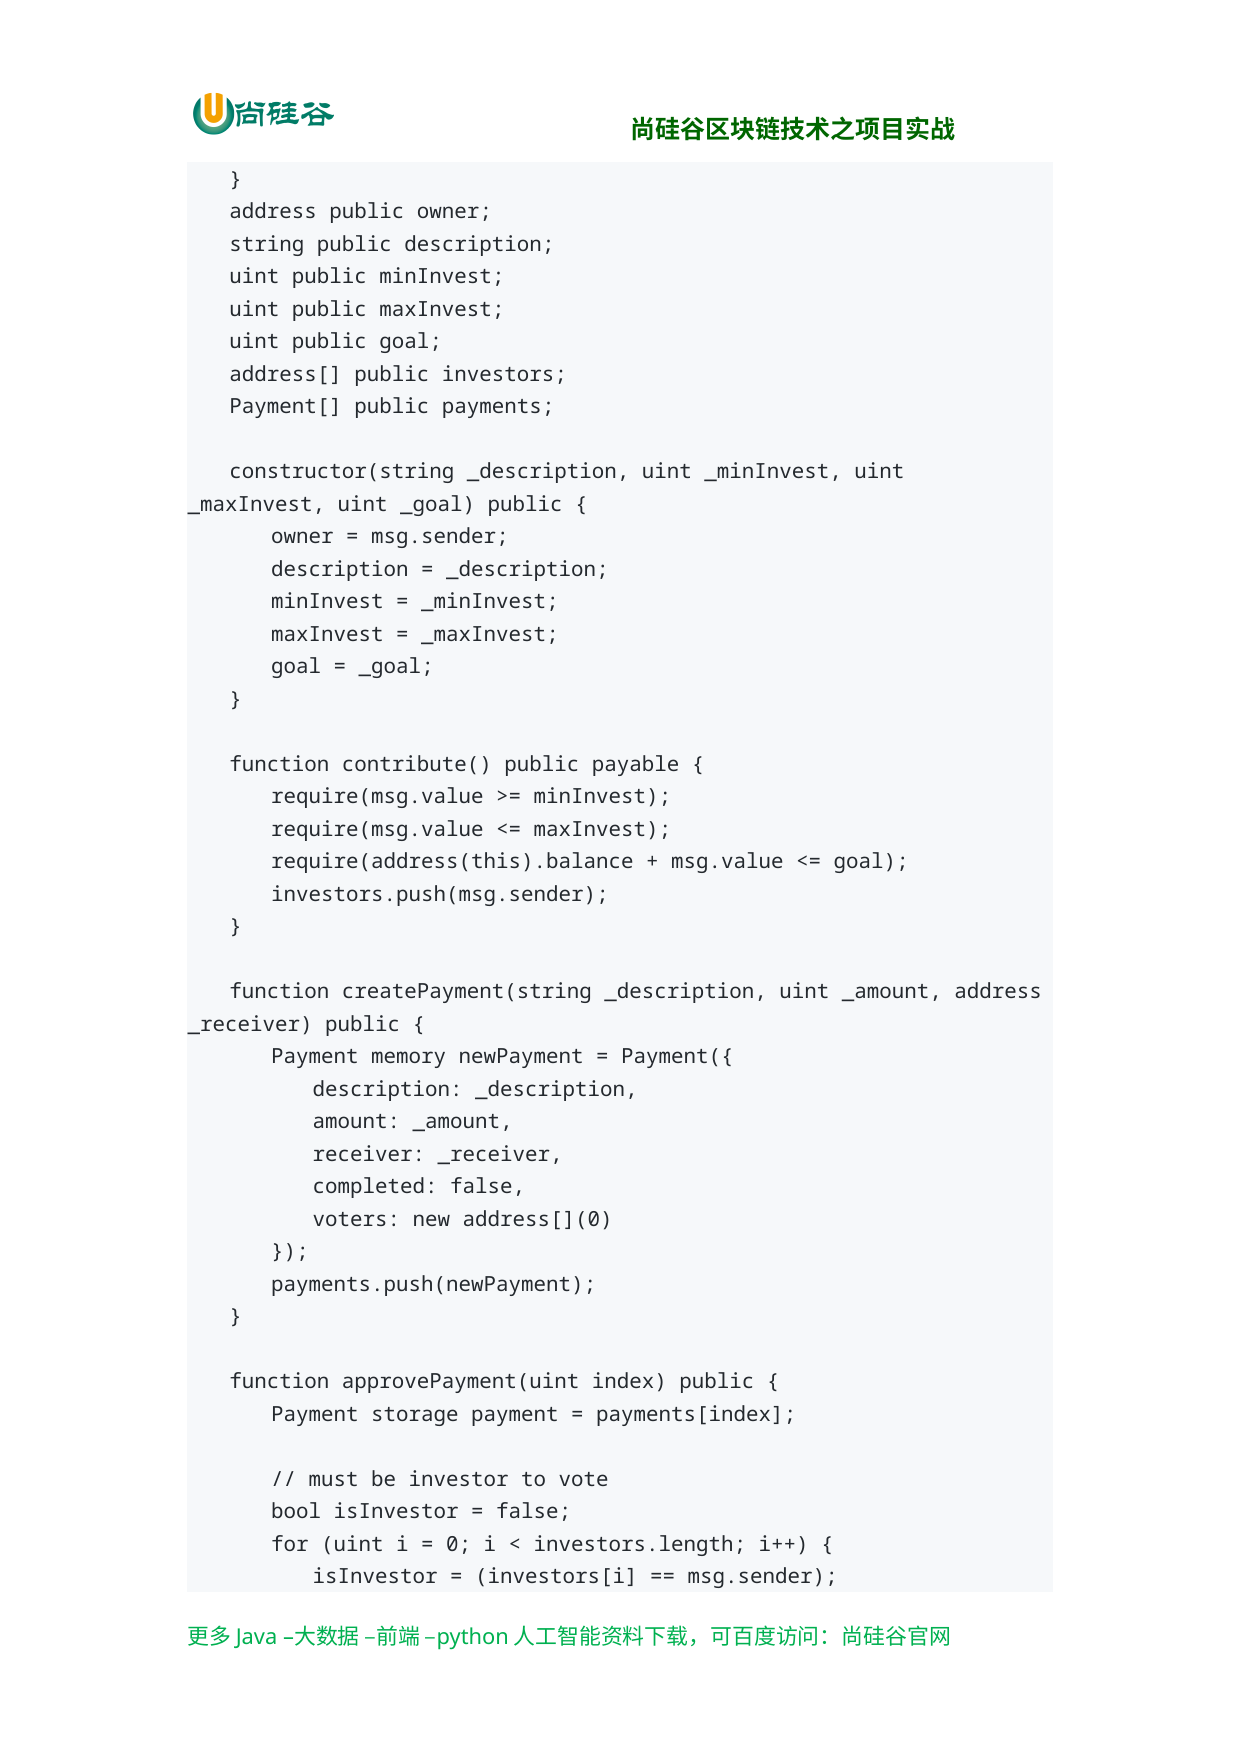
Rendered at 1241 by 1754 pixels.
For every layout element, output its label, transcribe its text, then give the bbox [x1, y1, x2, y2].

text } [187, 909, 1053, 942]
text // must be investor to vote [187, 1462, 1053, 1494]
text completed: false, [187, 1169, 1053, 1202]
text amount: _amount, [187, 1104, 1053, 1137]
text uint public goal; [187, 324, 1053, 357]
text description: _description, [187, 1072, 1053, 1104]
text function contribute() public payable { [187, 747, 1053, 779]
text Payment[] public payments; [187, 389, 1053, 422]
text constructor(string _description, uint _minInvest, uint _maxInvest, uint _goal) public { [187, 454, 1053, 519]
text isInvestor = (investors[i] == msg.sender); [187, 1559, 1053, 1592]
text investors.push(msg.sender); [187, 877, 1053, 909]
text maxInvest = _maxInvest; [187, 617, 1053, 649]
text goal = _goal; [187, 649, 1053, 682]
text require(address(this).balance + msg.value <= goal); [187, 844, 1053, 877]
text address[] public investors; [187, 357, 1053, 389]
text owner = msg.sender; [187, 519, 1053, 552]
text bool isInvestor = false; [187, 1494, 1053, 1527]
text voters: new address[](0) [187, 1202, 1053, 1234]
text } [187, 1299, 1053, 1332]
text uint public minInvest; [187, 259, 1053, 292]
text require(msg.value <= maxInvest); [187, 812, 1053, 844]
text address public owner; [187, 194, 1053, 227]
text function createPayment(string _description, uint _amount, address _receiver) public { [187, 974, 1053, 1039]
text Payment storage payment = payments[index]; [187, 1397, 1053, 1429]
text for (uint i = 0; i < investors.length; i++) { [187, 1527, 1053, 1559]
text } [187, 682, 1053, 714]
text } [187, 162, 1053, 194]
text string public description; [187, 227, 1053, 259]
text require(msg.value >= minInvest); [187, 779, 1053, 812]
text receiver: _receiver, [187, 1137, 1053, 1169]
text minInvest = _minInvest; [187, 584, 1053, 617]
text description = _description; [187, 552, 1053, 584]
text uint public maxInvest; [187, 292, 1053, 324]
picture [187, 88, 338, 139]
text payments.push(newPayment); [187, 1267, 1053, 1299]
text Payment memory newPayment = Payment({ [187, 1039, 1053, 1072]
text function approvePayment(uint index) public { [187, 1364, 1053, 1397]
text }); [187, 1234, 1053, 1267]
